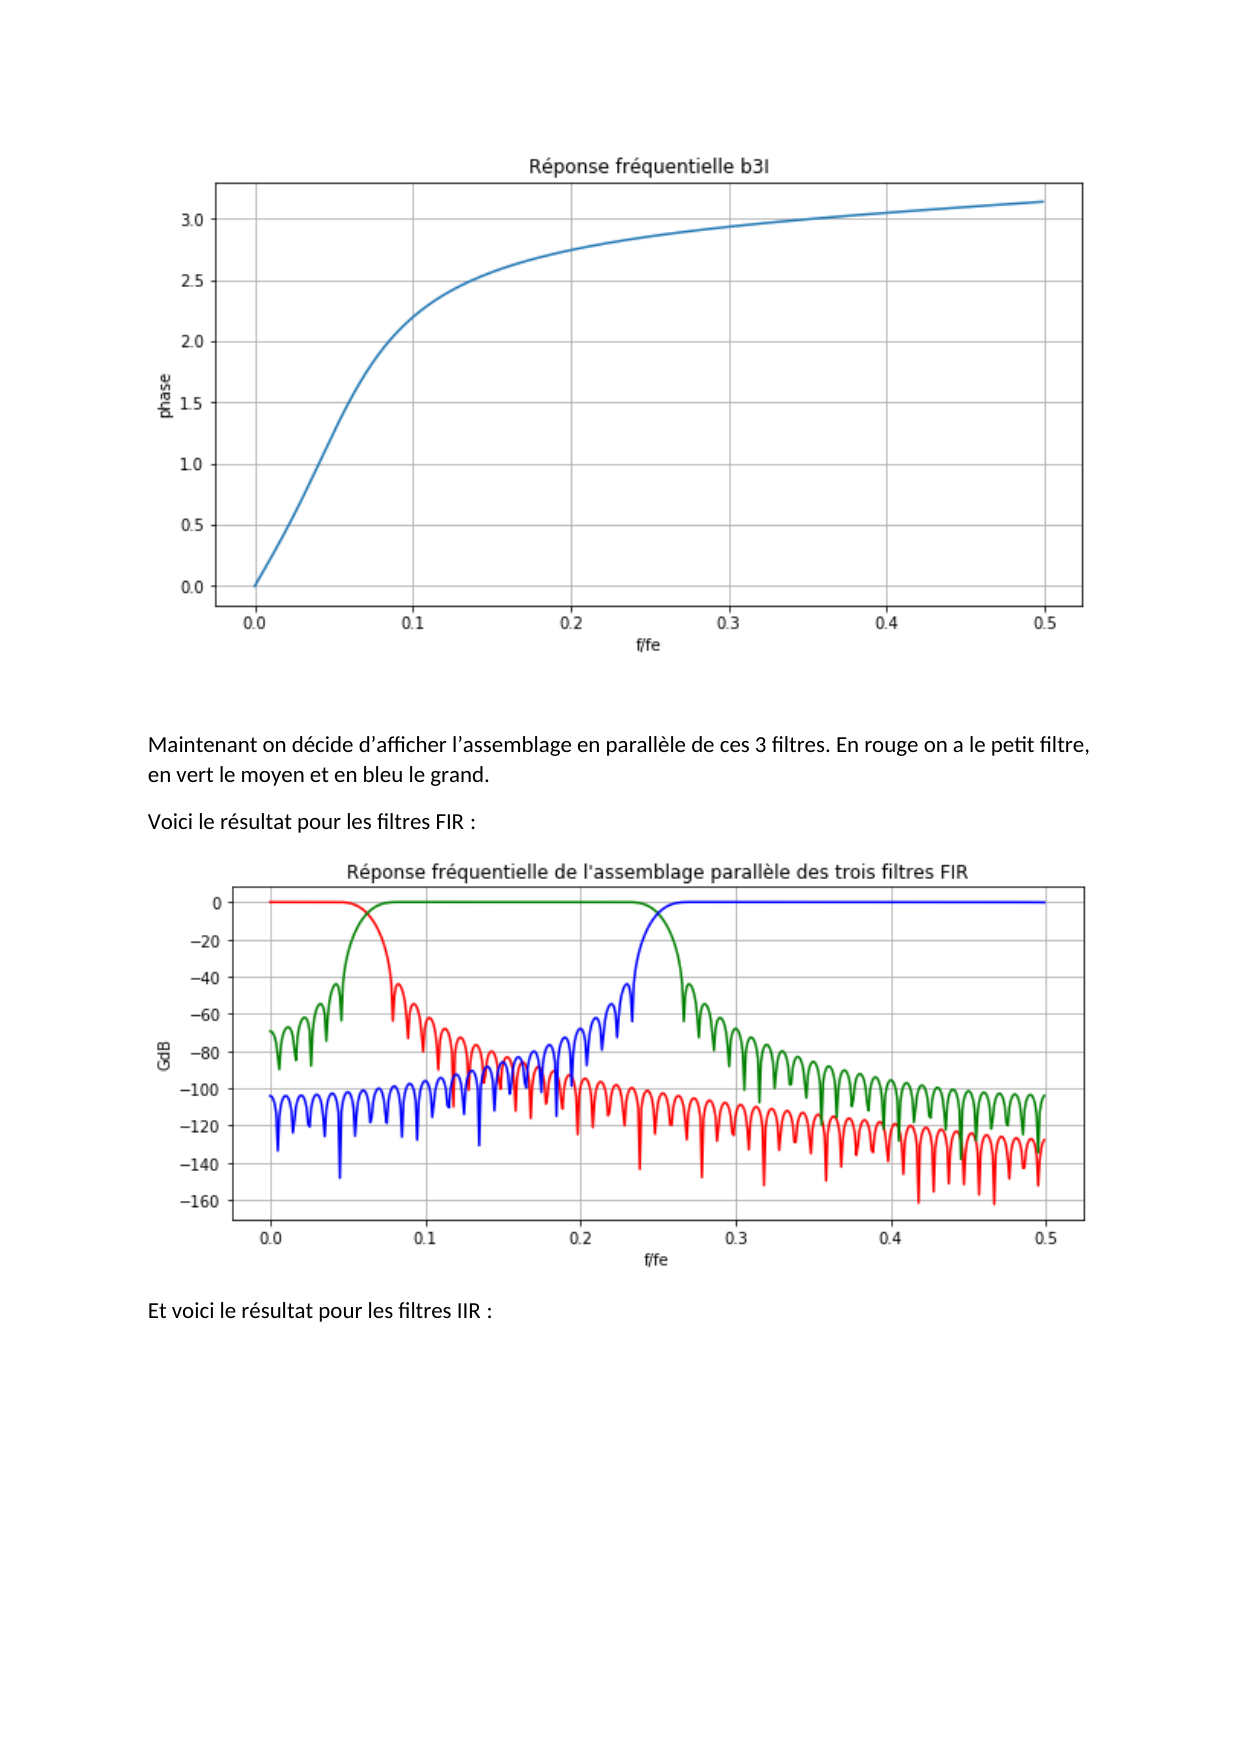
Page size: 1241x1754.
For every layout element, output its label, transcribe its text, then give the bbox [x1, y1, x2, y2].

picture [147, 147, 1093, 665]
text Maintenant on décide d’afficher l’assemblage en parallèle de ces 3 filtres. En rouge on a le petit filtre, en vert le moyen et en bleu le grand. [148, 730, 1093, 788]
text Et voici le résultat pour les filtres IIR : [148, 1297, 1093, 1324]
picture [147, 853, 1093, 1278]
text Voici le résultat pour les filtres FIR : [148, 807, 1093, 835]
